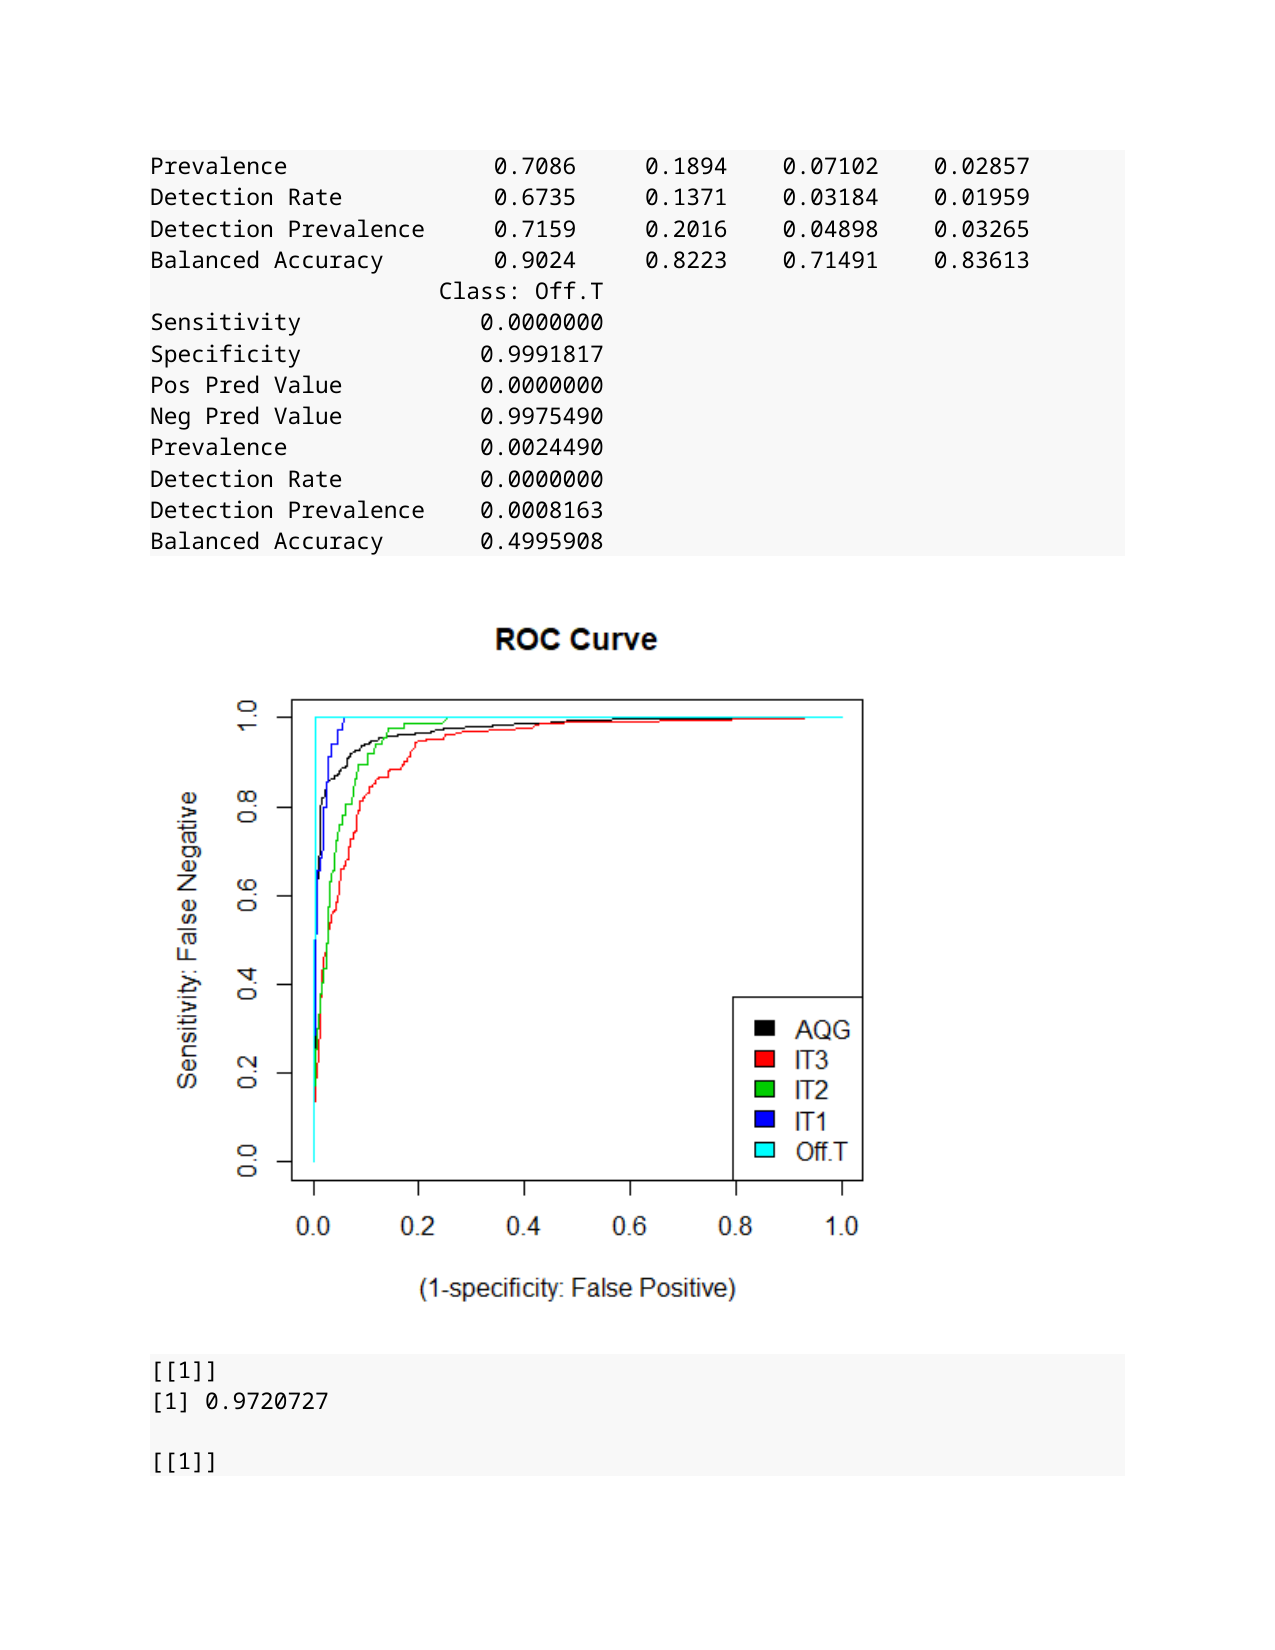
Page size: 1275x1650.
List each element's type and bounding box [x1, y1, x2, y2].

text [150, 1354, 1125, 1476]
picture [168, 577, 927, 1335]
text [150, 150, 1125, 556]
